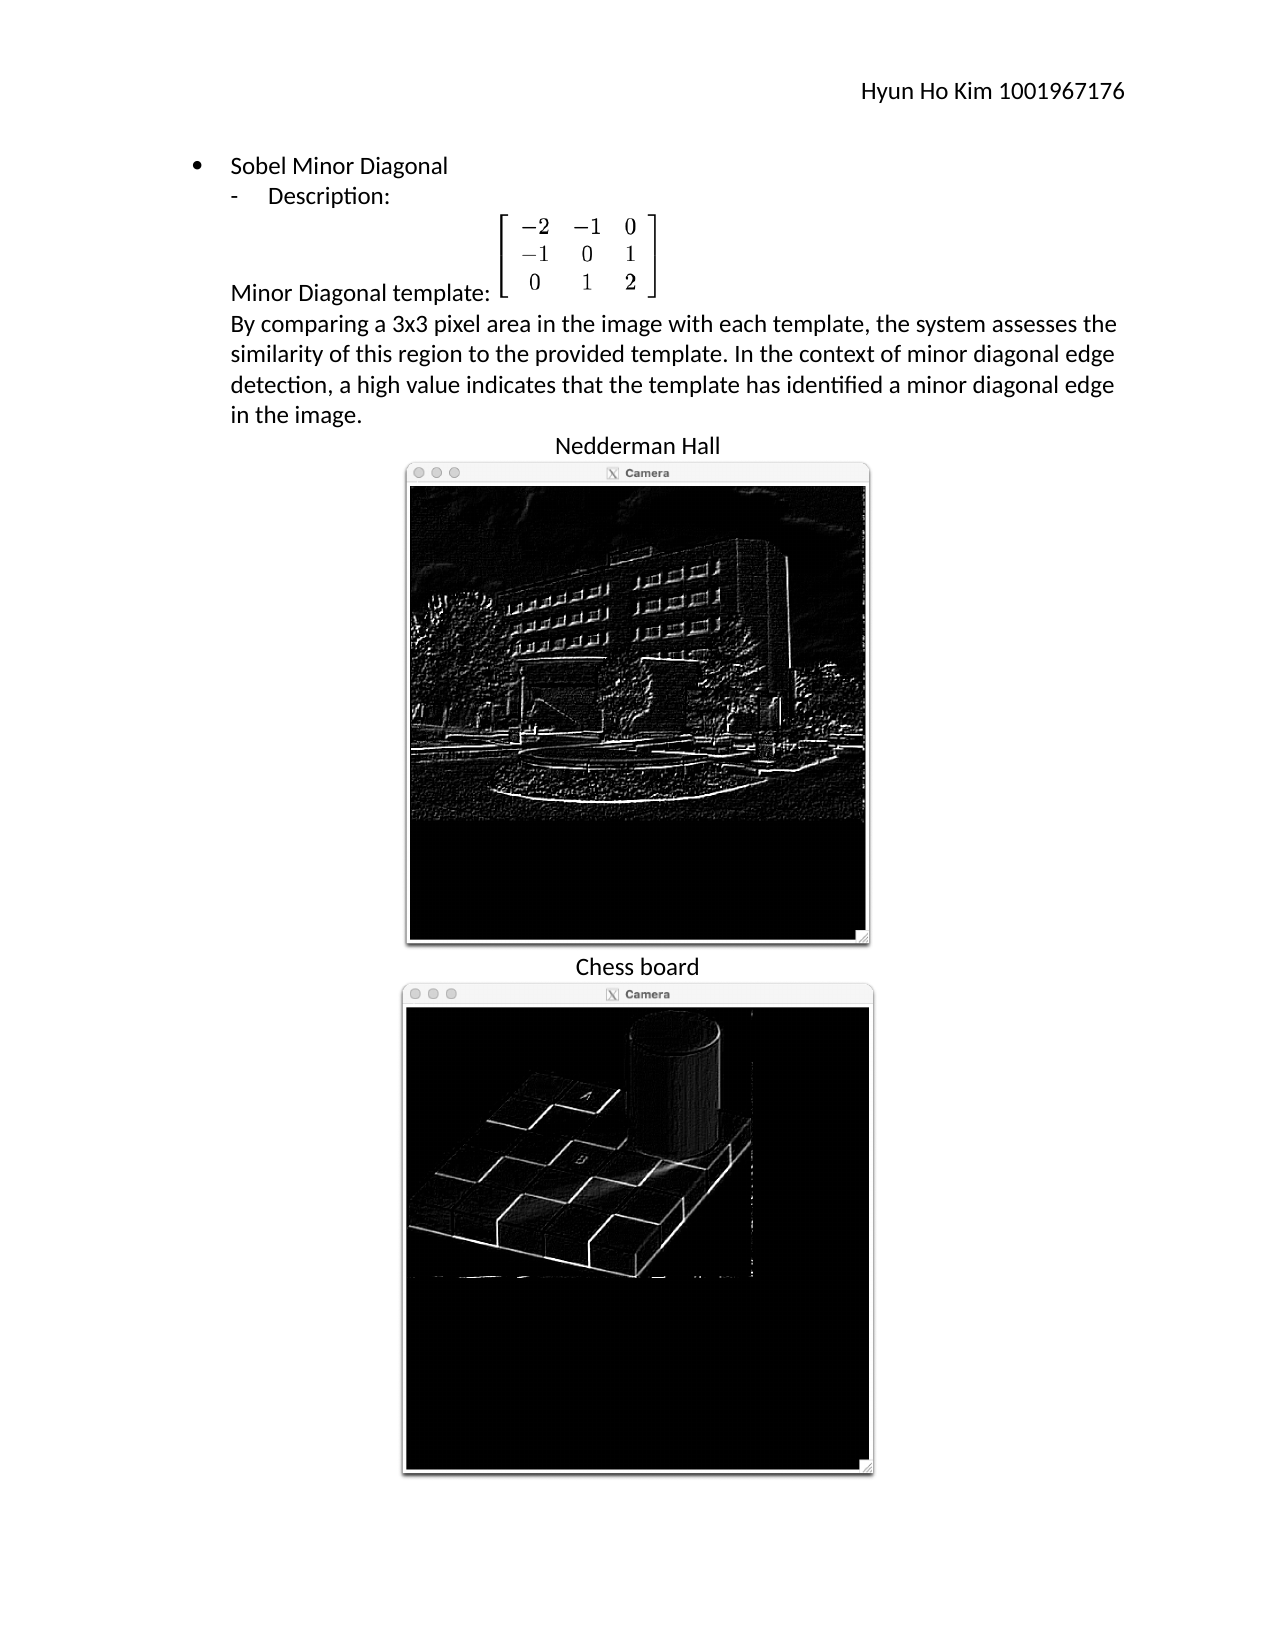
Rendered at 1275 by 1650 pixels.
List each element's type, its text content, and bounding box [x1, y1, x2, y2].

text Nedderman Hall [150, 430, 1125, 460]
text Chess board [150, 951, 1125, 981]
list Minor Diagonal template: [230, 211, 1125, 308]
picture [402, 460, 874, 951]
list Sobel Minor Diagonal [193, 150, 1125, 181]
list By comparing a 3x3 pixel area in the image with each template, the system assesses the similarity of this region to the provided template. In the context of minor diagonal edge detection, a high value indicates that the template has identified a minor diagonal edge in the image. [230, 308, 1125, 430]
picture [496, 211, 659, 302]
picture [397, 981, 878, 1481]
list Description: [230, 181, 1125, 211]
